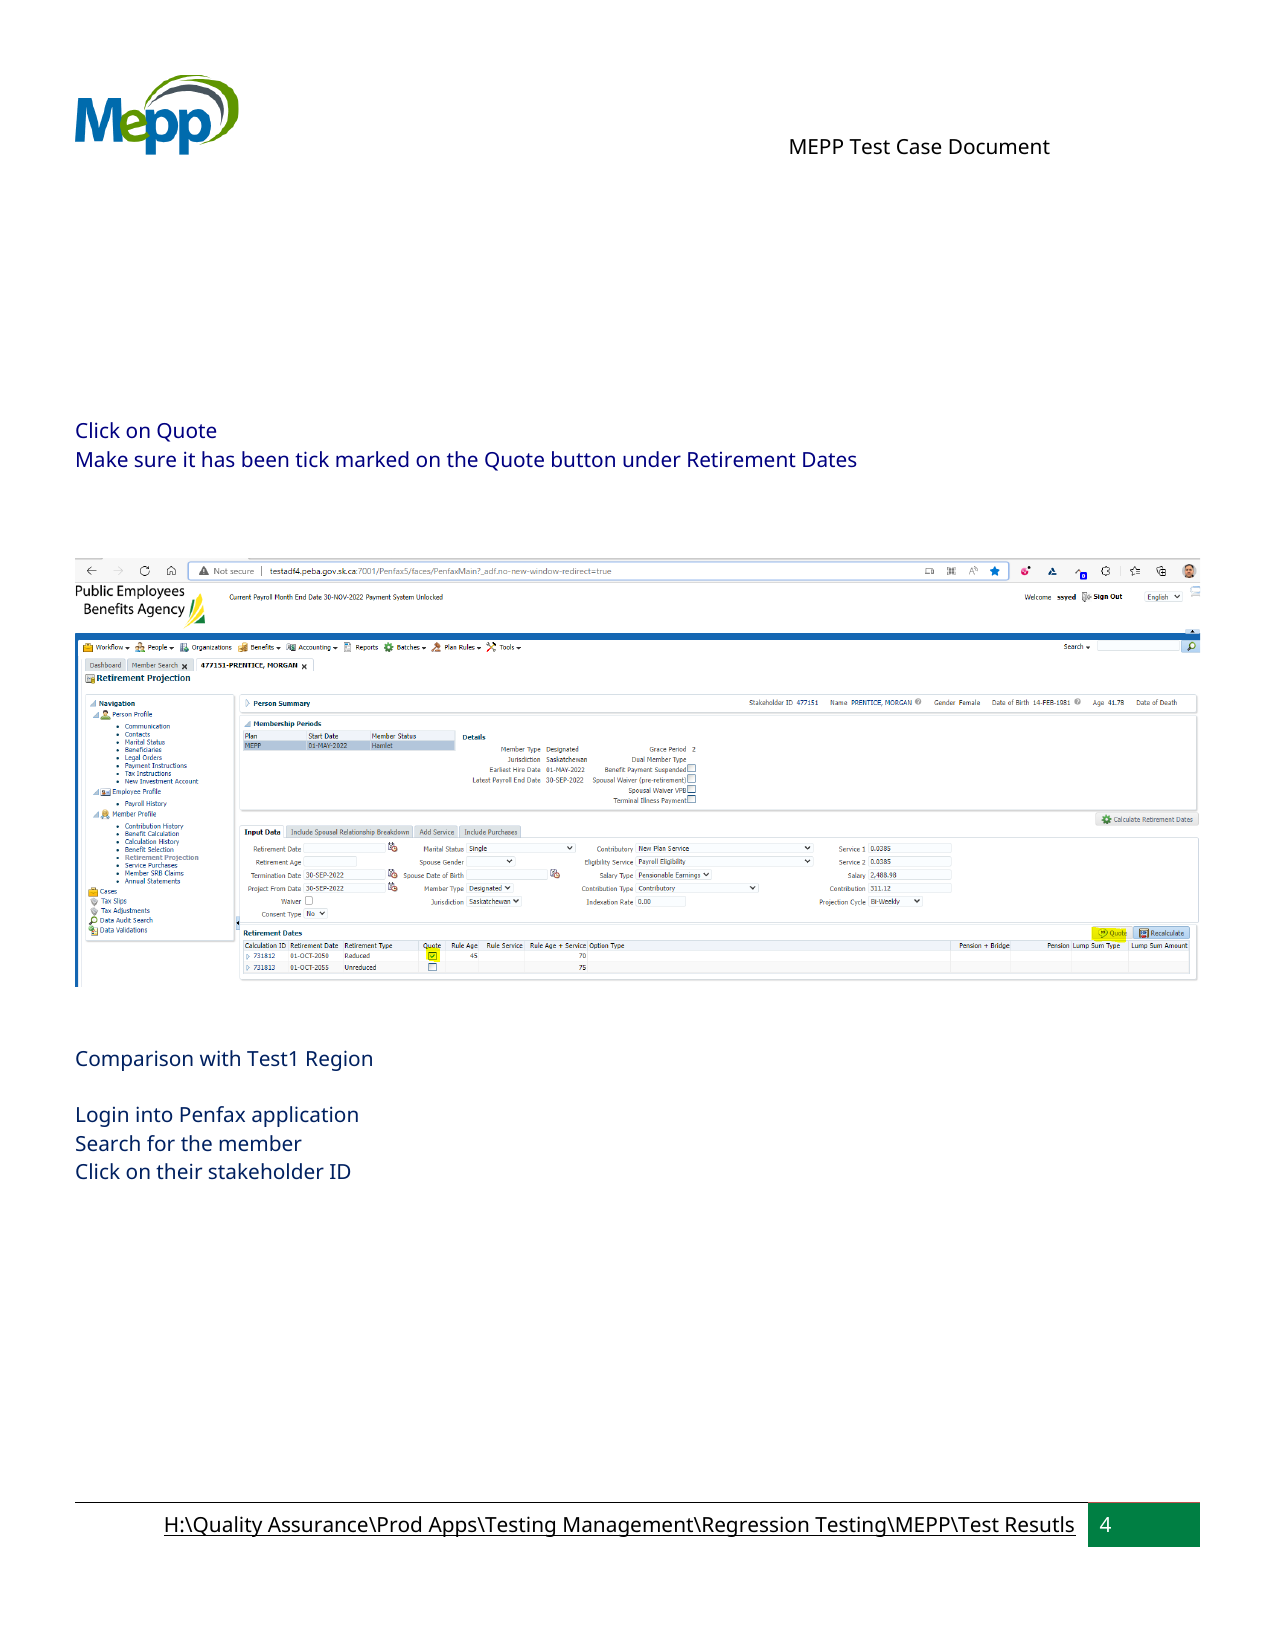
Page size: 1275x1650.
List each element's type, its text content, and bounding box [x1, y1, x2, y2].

text Click on their stakeholder ID [75, 1157, 1200, 1186]
text Login into Penfax application [75, 1101, 1200, 1129]
text Comparison with Test1 Region [75, 1044, 1200, 1072]
picture [75, 75, 239, 155]
text Click on Quote [75, 416, 1200, 445]
text Make sure it has been tick marked on the Quote button under Retirement Dates [75, 445, 1200, 473]
text Search for the member [75, 1129, 1200, 1157]
picture [75, 558, 1200, 987]
